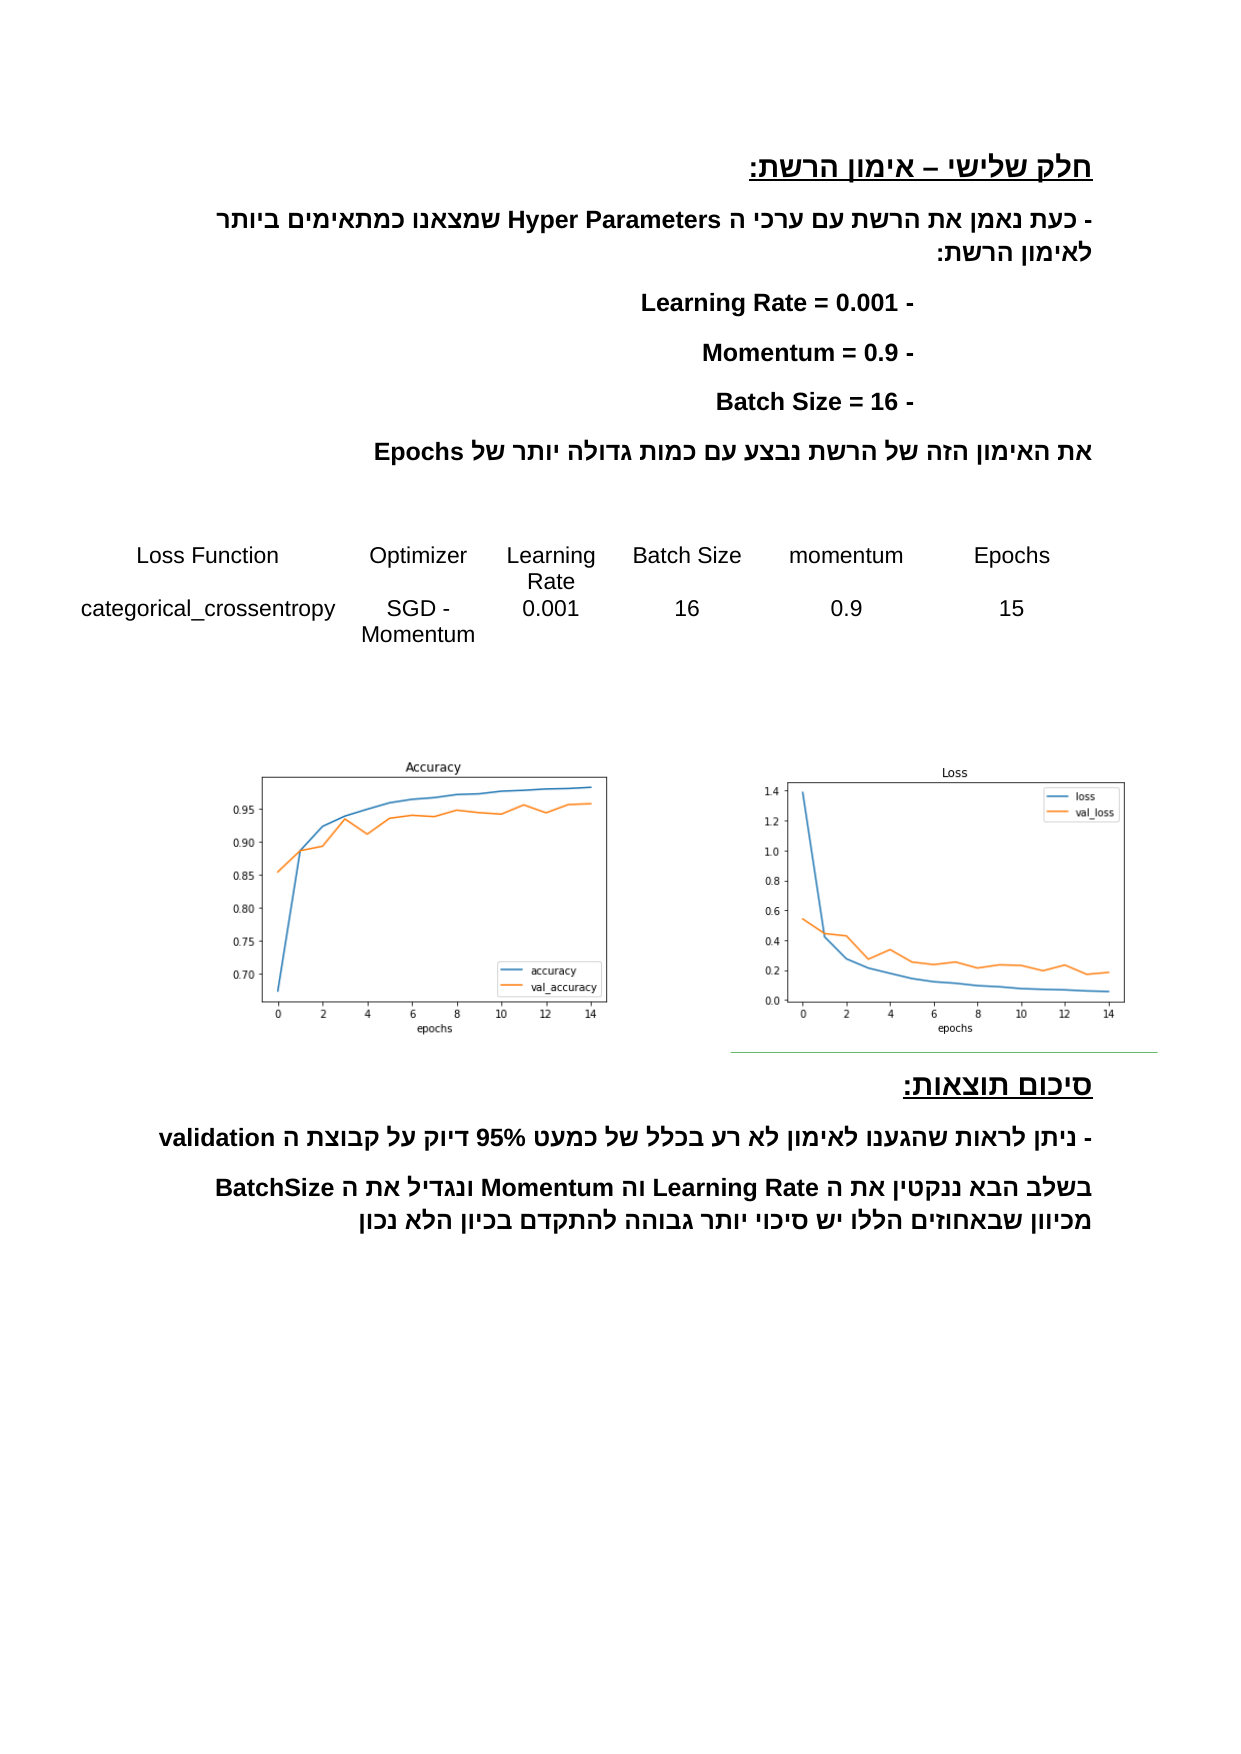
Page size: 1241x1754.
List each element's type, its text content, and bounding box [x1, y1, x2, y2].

picture [198, 751, 674, 1054]
table_cell 15 [932, 595, 1091, 647]
picture [730, 756, 1158, 1054]
text בשלב הבא ננקטין את ה Learning Rate וה Momentum ונגדיל את ה BatchSize מכיוון שבאחוזים הללו יש סיכוי יותר גבוהה להתקדם בכיון הלא נכון [148, 1173, 1092, 1235]
table_cell 0.9 [761, 595, 932, 647]
text - Learning Rate = 0.001 [148, 288, 1092, 317]
table_cell 0.001 [489, 595, 613, 647]
table_header Learning Rate [489, 542, 613, 594]
text סיכום תוצאות: [148, 1068, 1092, 1102]
text - ניתן לראות שהגענו לאימון לא רע בכלל של כמעט 95% דיוק על קבוצת ה validation [148, 1123, 1092, 1152]
text חלק שלישי – אימון הרשת: [148, 150, 1092, 183]
table_header Batch Size [613, 542, 761, 594]
table_header momentum [761, 542, 932, 594]
table_header Optimizer [348, 542, 489, 594]
text - Batch Size = 16 [148, 387, 1092, 416]
text - כעת נאמן את הרשת עם ערכי ה Hyper Parameters שמצאנו כמתאימים ביותר לאימון הרשת: [148, 205, 1092, 267]
table_cell 16 [613, 595, 761, 647]
table_cell categorical_crossentropy [68, 595, 348, 647]
table_header Loss Function [68, 542, 348, 594]
table_cell SGD - Momentum [348, 595, 489, 647]
text את האימון הזה של הרשת נבצע עם כמות גדולה יותר של Epochs [148, 437, 1092, 466]
table_header Epochs [932, 542, 1091, 594]
text - Momentum = 0.9 [148, 338, 1092, 366]
